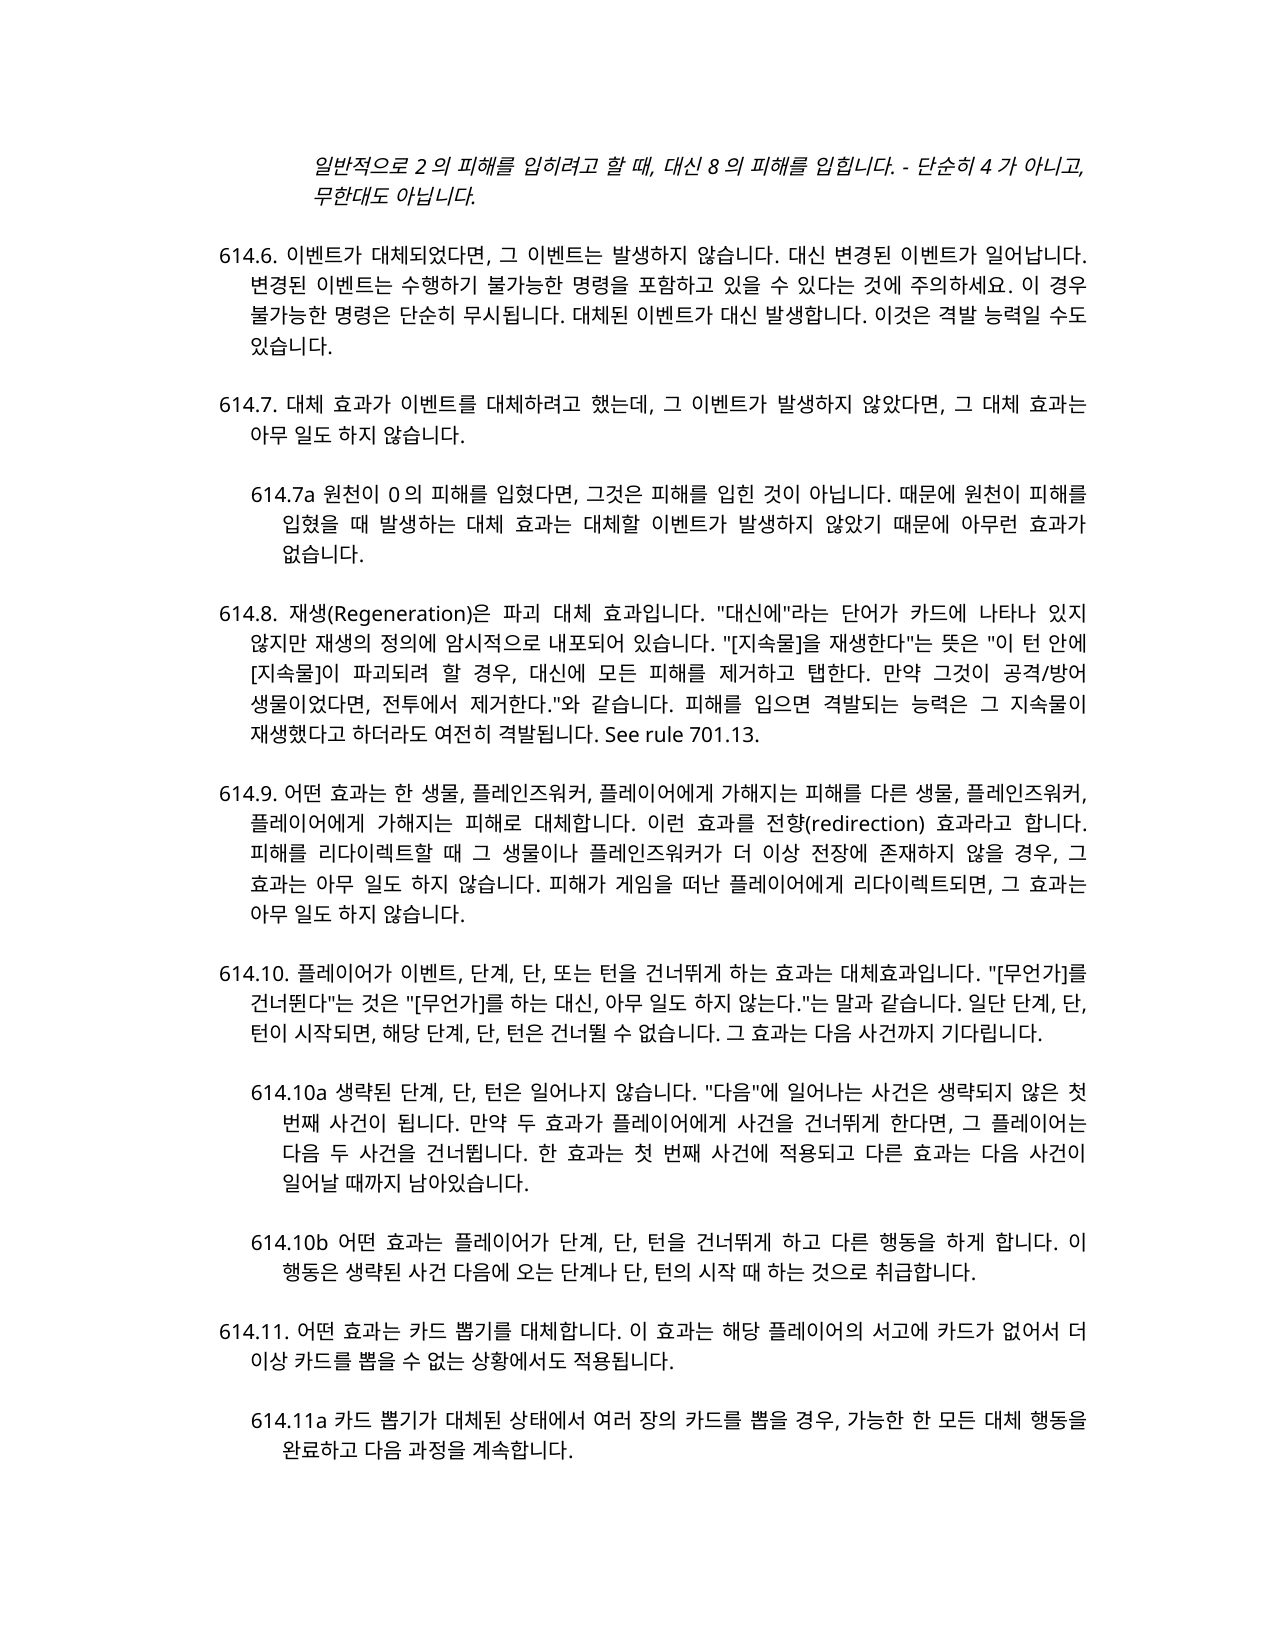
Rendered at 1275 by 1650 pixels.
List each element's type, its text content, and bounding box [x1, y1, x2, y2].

text 614.6. 이벤트가 대체되었다면, 그 이벤트는 발생하지 않습니다. 대신 변경된 이벤트가 일어납니다. 변경된 이벤트는 수행하기 불가능한 명령을 포함하고 있을 수 있다는 것에 주의하세요. 이 경우 불가능한 명령은 단순히 무시됩니다. 대체된 이벤트가 대신 발생합니다. 이것은 격발 능력일 수도 있습니다. [219, 239, 1087, 360]
text 614.7a 원천이 0의 피해를 입혔다면, 그것은 피해를 입힌 것이 아닙니다. 때문에 원천이 피해를 입혔을 때 발생하는 대체 효과는 대체할 이벤트가 발생하지 않았기 때문에 아무런 효과가 없습니다. [251, 478, 1087, 569]
text 614.10a 생략된 단계, 단, 턴은 일어나지 않습니다. "다음"에 일어나는 사건은 생략되지 않은 첫 번째 사건이 됩니다. 만약 두 효과가 플레이어에게 사건을 건너뛰게 한다면, 그 플레이어는 다음 두 사건을 건너뜁니다. 한 효과는 첫 번째 사건에 적용되고 다른 효과는 다음 사건이 일어날 때까지 남아있습니다. [251, 1076, 1087, 1198]
text 614.9. 어떤 효과는 한 생물, 플레인즈워커, 플레이어에게 가해지는 피해를 다른 생물, 플레인즈워커, 플레이어에게 가해지는 피해로 대체합니다. 이런 효과를 전향(redirection) 효과라고 합니다. 피해를 리다이렉트할 때 그 생물이나 플레인즈워커가 더 이상 전장에 존재하지 않을 경우, 그 효과는 아무 일도 하지 않습니다. 피해가 게임을 떠난 플레이어에게 리다이렉트되면, 그 효과는 아무 일도 하지 않습니다. [219, 777, 1087, 929]
text 614.11. 어떤 효과는 카드 뽑기를 대체합니다. 이 효과는 해당 플레이어의 서고에 카드가 없어서 더 이상 카드를 뽑을 수 없는 상황에서도 적용됩니다. [219, 1315, 1087, 1376]
text 614.10b 어떤 효과는 플레이어가 단계, 단, 턴을 건너뛰게 하고 다른 행동을 하게 합니다. 이 행동은 생략된 사건 다음에 오는 단계나 단, 턴의 시작 때 하는 것으로 취급합니다. [251, 1226, 1087, 1287]
text 614.10. 플레이어가 이벤트, 단계, 단, 또는 턴을 건너뛰게 하는 효과는 대체효과입니다. "[무언가]를 건너뛴다"는 것은 "[무언가]를 하는 대신, 아무 일도 하지 않는다."는 말과 같습니다. 일단 단계, 단, 턴이 시작되면, 해당 단계, 단, 턴은 건너뛸 수 없습니다. 그 효과는 다음 사건까지 기다립니다. [219, 957, 1087, 1048]
text 614.8. 재생(Regeneration)은 파괴 대체 효과입니다. "대신에"라는 단어가 카드에 나타나 있지 않지만 재생의 정의에 암시적으로 내포되어 있습니다. "[지속물]을 재생한다"는 뜻은 "이 턴 안에 [지속물]이 파괴되려 할 경우, 대신에 모든 피해를 제거하고 탭한다. 만약 그것이 공격/방어 생물이었다면, 전투에서 제거한다."와 같습니다. 피해를 입으면 격발되는 능력은 그 지속물이 재생했다고 하더라도 여전히 격발됩니다. See rule 701.13. [219, 597, 1087, 749]
text 614.11a 카드 뽑기가 대체된 상태에서 여러 장의 카드를 뽑을 경우, 가능한 한 모든 대체 행동을 완료하고 다음 과정을 계속합니다. [251, 1404, 1087, 1465]
text 614.7. 대체 효과가 이벤트를 대체하려고 했는데, 그 이벤트가 발생하지 않았다면, 그 대체 효과는 아무 일도 하지 않습니다. [219, 389, 1087, 449]
